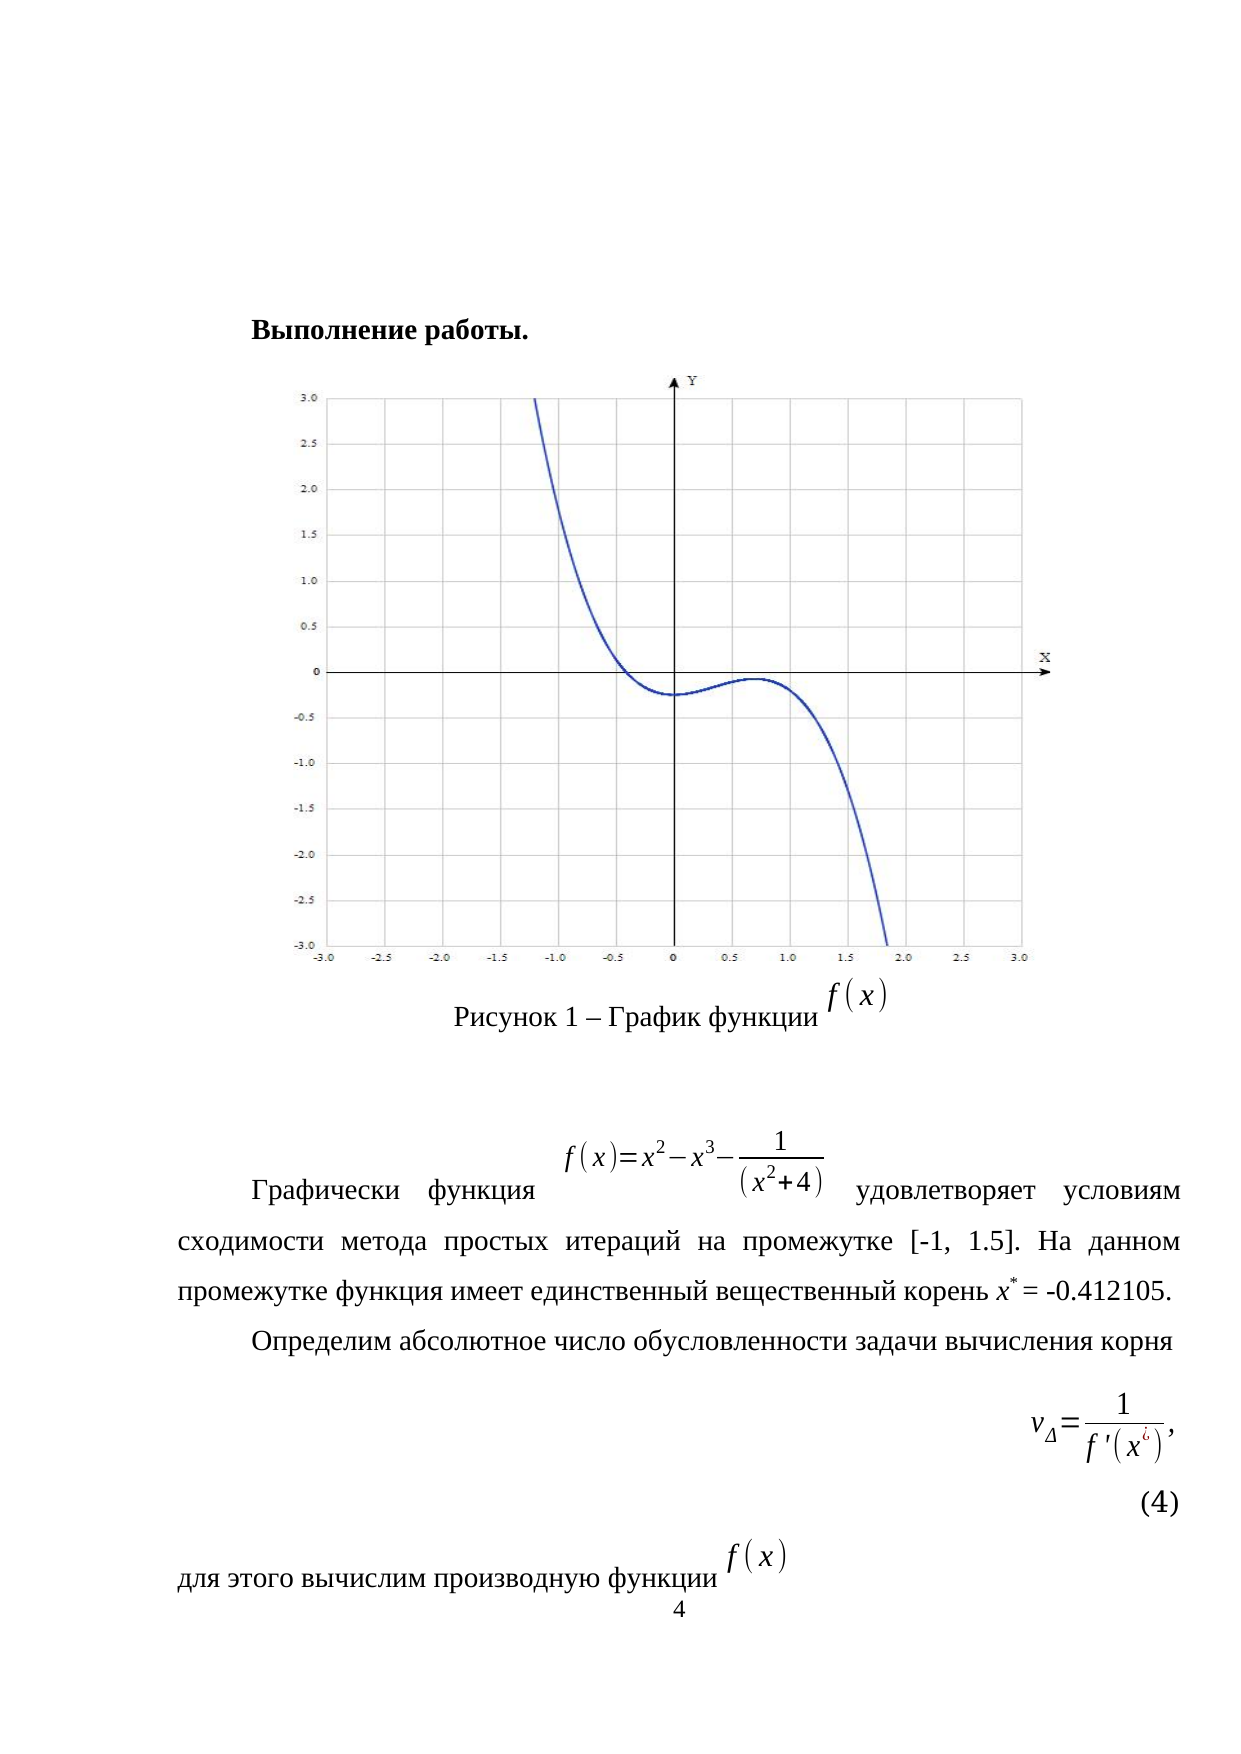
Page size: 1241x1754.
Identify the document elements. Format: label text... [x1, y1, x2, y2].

text Графически функция удовлетворяет условиям сходимости метода простых итераций на промежутке [-1, 1.5]. На данном промежутке функция имеет единственный вещественный корень x* = -0.412105. [177, 1124, 1181, 1306]
text для этого вычислим производную функции [177, 1536, 1181, 1593]
text Определим абсолютное число обусловленности задачи вычисления корня [177, 1323, 1181, 1357]
text Рисунок 1 – График функции [88, 975, 1181, 1032]
text Выполнение работы. [177, 312, 1181, 346]
picture [293, 375, 1051, 961]
text (4) [443, 1386, 1181, 1519]
